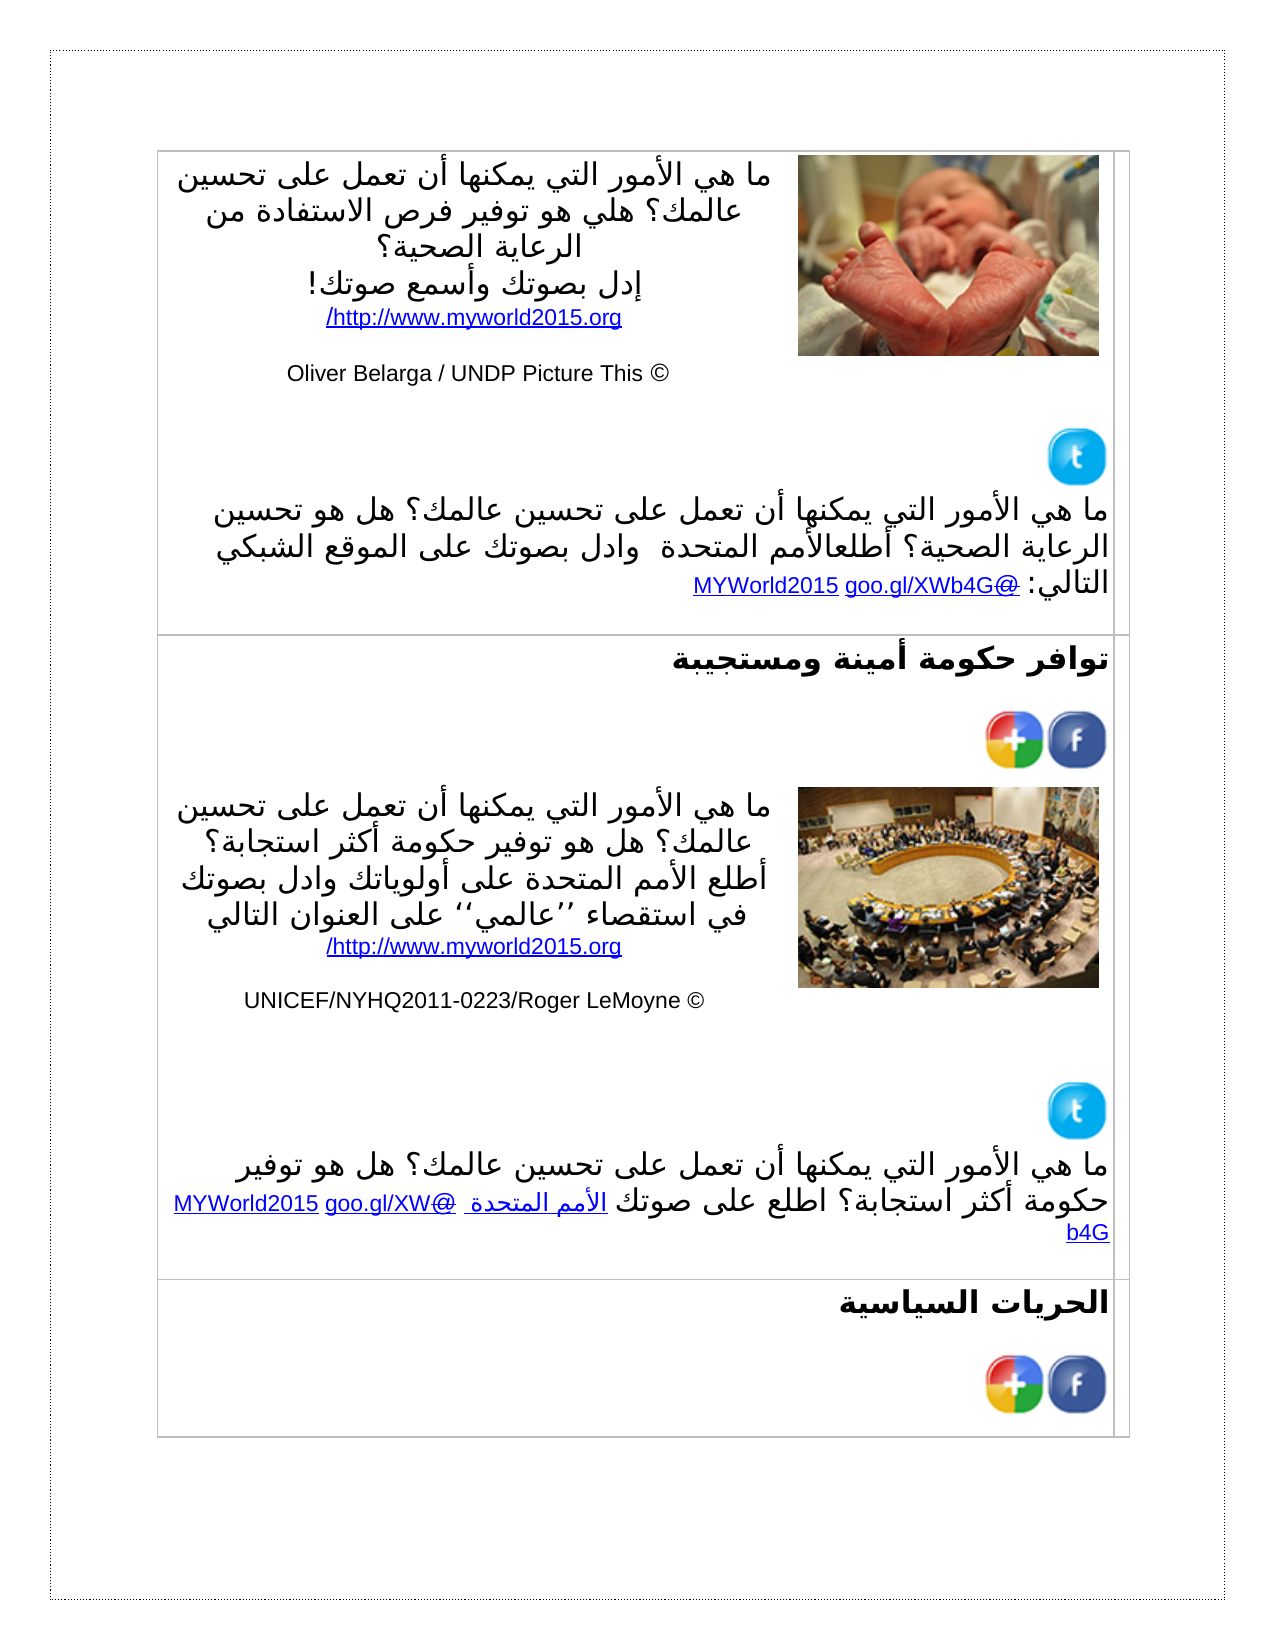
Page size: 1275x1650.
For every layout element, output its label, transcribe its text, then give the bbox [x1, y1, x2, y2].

table_cell [1115, 636, 1129, 1278]
table_cell توافر حكومة أمينة ومستجيبة ما هي الأمور التي يمكنها أن تعمل على تحسين عالمك؟ هل هو توفير حكومة أكثر استجابة؟ اطلع على صوتك الأمم المتحدة @MYWorld2015 goo.gl/XWb4G [158, 636, 1113, 1278]
picture [984, 1348, 1110, 1420]
table_cell [1115, 152, 1129, 634]
picture [984, 704, 1110, 775]
picture [1046, 1075, 1110, 1146]
table_cell [1115, 1280, 1129, 1436]
picture [798, 787, 1099, 988]
picture [1046, 421, 1110, 492]
picture [798, 155, 1099, 356]
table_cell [158, 152, 1113, 634]
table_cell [158, 1280, 1113, 1436]
